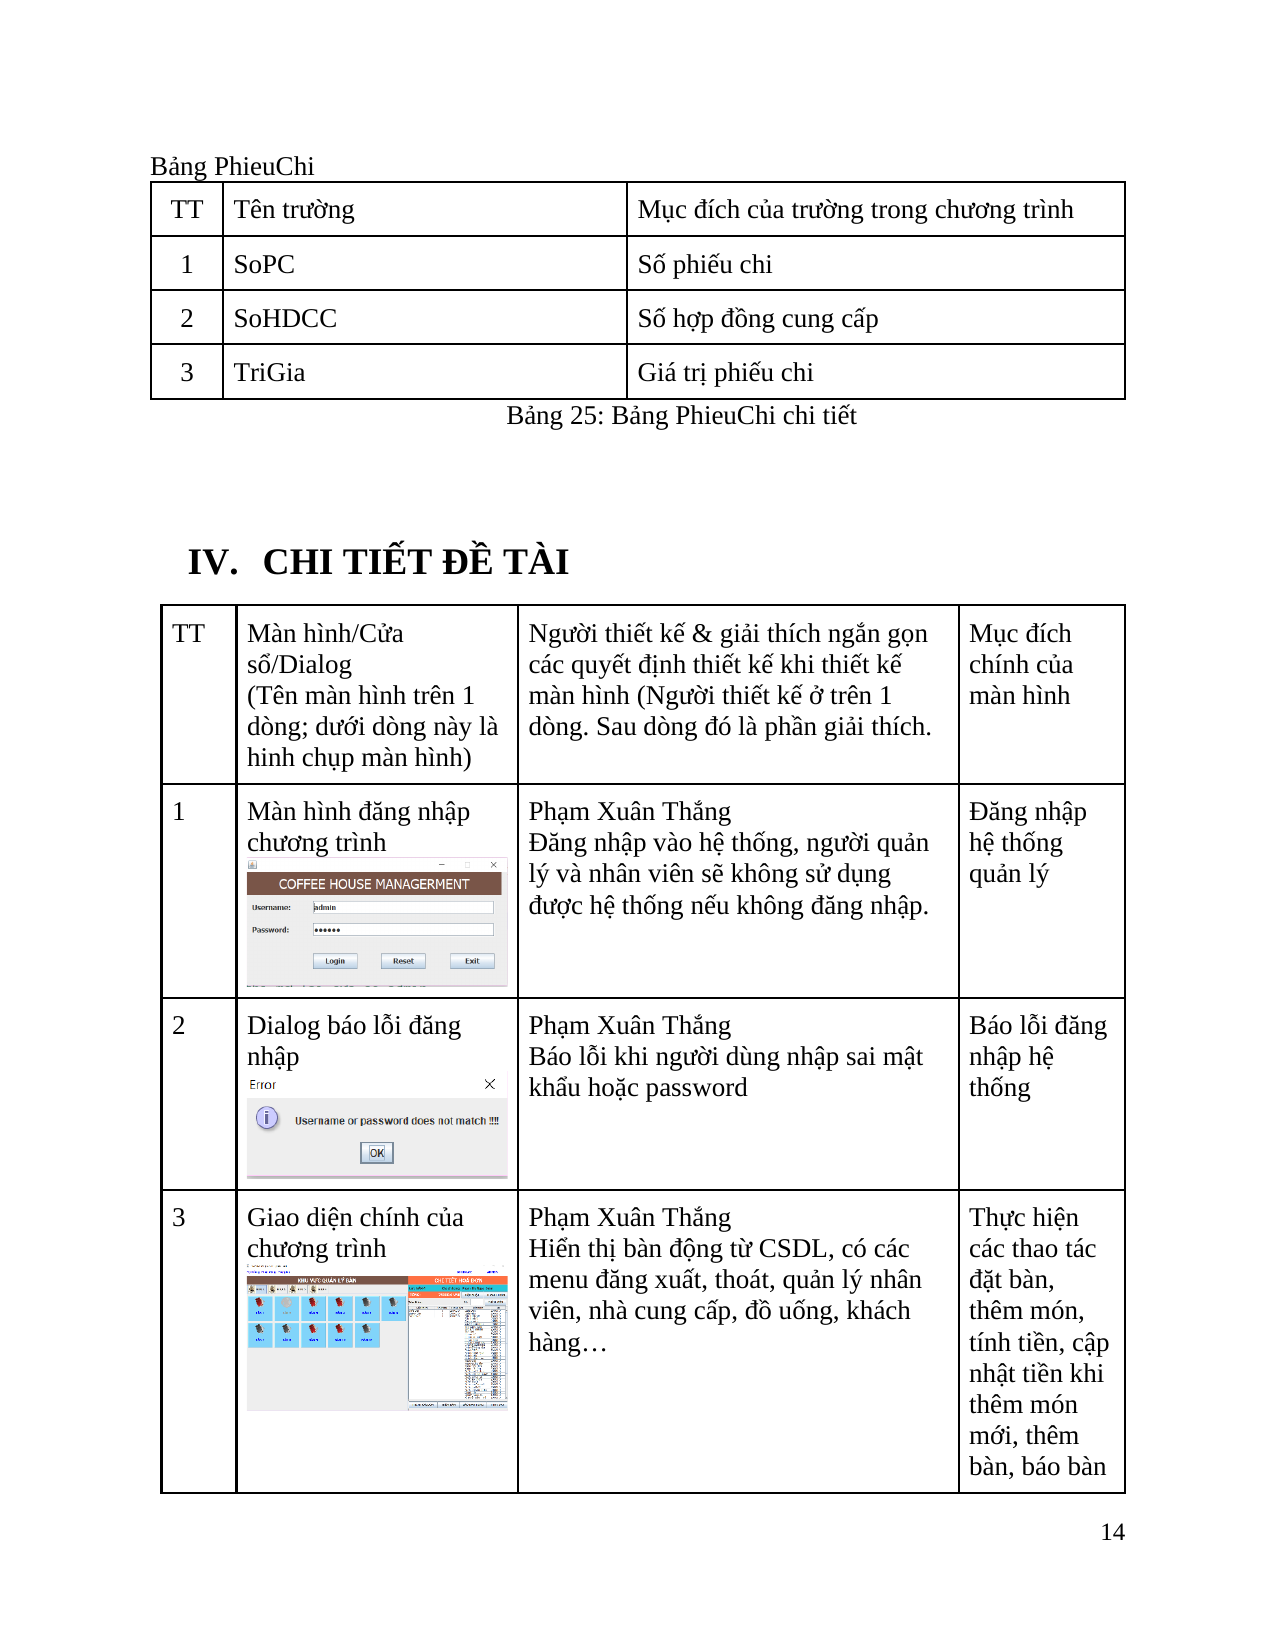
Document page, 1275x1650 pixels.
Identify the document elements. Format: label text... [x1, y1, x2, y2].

list CHI TIẾT ĐỀ TÀI [187, 539, 1125, 583]
table_cell Số phiếu chi [628, 237, 1124, 289]
table_header Mục đích chính của màn hình [960, 606, 1124, 783]
table_cell Giá trị phiếu chi [628, 345, 1124, 397]
table_cell Giao diện chính của chương trình [238, 1191, 517, 1492]
table_cell Đăng nhập hệ thống quản lý [960, 785, 1124, 997]
table_header Người thiết kế & giải thích ngắn gọn các quyết định thiết kế khi thiết kế màn hình (Người thiết kế ở trên 1 dòng. Sau dòng đó là phần giải thích. [519, 606, 958, 783]
text Bảng PhieuChi [150, 150, 1125, 181]
table_cell 3 [152, 345, 222, 397]
picture [246, 857, 508, 987]
table_header Mục đích của trường trong chương trình [628, 183, 1124, 235]
table_cell SoPC [224, 237, 626, 289]
table_cell Phạm Xuân Thắng Đăng nhập vào hệ thống, người quản lý và nhân viên sẽ không sử dụng được hệ thống nếu không đăng nhập. [519, 785, 958, 997]
table_cell 1 [152, 237, 222, 289]
table_cell SoHDCC [224, 291, 626, 343]
picture [246, 1263, 508, 1411]
table_cell Phạm Xuân Thắng Báo lỗi khi người dùng nhập sai mật khẩu hoặc password [519, 999, 958, 1188]
table_cell Số hợp đồng cung cấp [628, 291, 1124, 343]
table_header TT [152, 183, 222, 235]
picture [246, 1071, 508, 1179]
table_cell Báo lỗi đăng nhập hệ thống [960, 999, 1124, 1188]
table_header TT [163, 606, 235, 783]
table_cell 1 [163, 785, 235, 997]
table_header Màn hình/Cửa sổ/Dialog (Tên màn hình trên 1 dòng; dưới dòng này là hinh chụp màn hình) [238, 606, 517, 783]
table_header Tên trường [224, 183, 626, 235]
table_cell 2 [152, 291, 222, 343]
table_cell Thực hiện các thao tác đặt bàn, thêm món, tính tiền, cập nhật tiền khi thêm món mới, thêm bàn, báo bàn hỏng, thay bàn… [960, 1191, 1124, 1492]
table_cell Phạm Xuân Thắng Hiển thị bàn động từ CSDL, có các menu đăng xuất, thoát, quản lý nhân viên, nhà cung cấp, đồ uống, khách hàng… [519, 1191, 958, 1492]
table_cell Màn hình đăng nhập chương trình [238, 785, 517, 997]
text Bảng 25: Bảng PhieuChi chi tiết [150, 400, 1125, 431]
table_cell Dialog báo lỗi đăng nhập [238, 999, 517, 1188]
table_cell TriGia [224, 345, 626, 397]
table_cell 2 [163, 999, 235, 1188]
table_cell 3 [163, 1191, 235, 1492]
